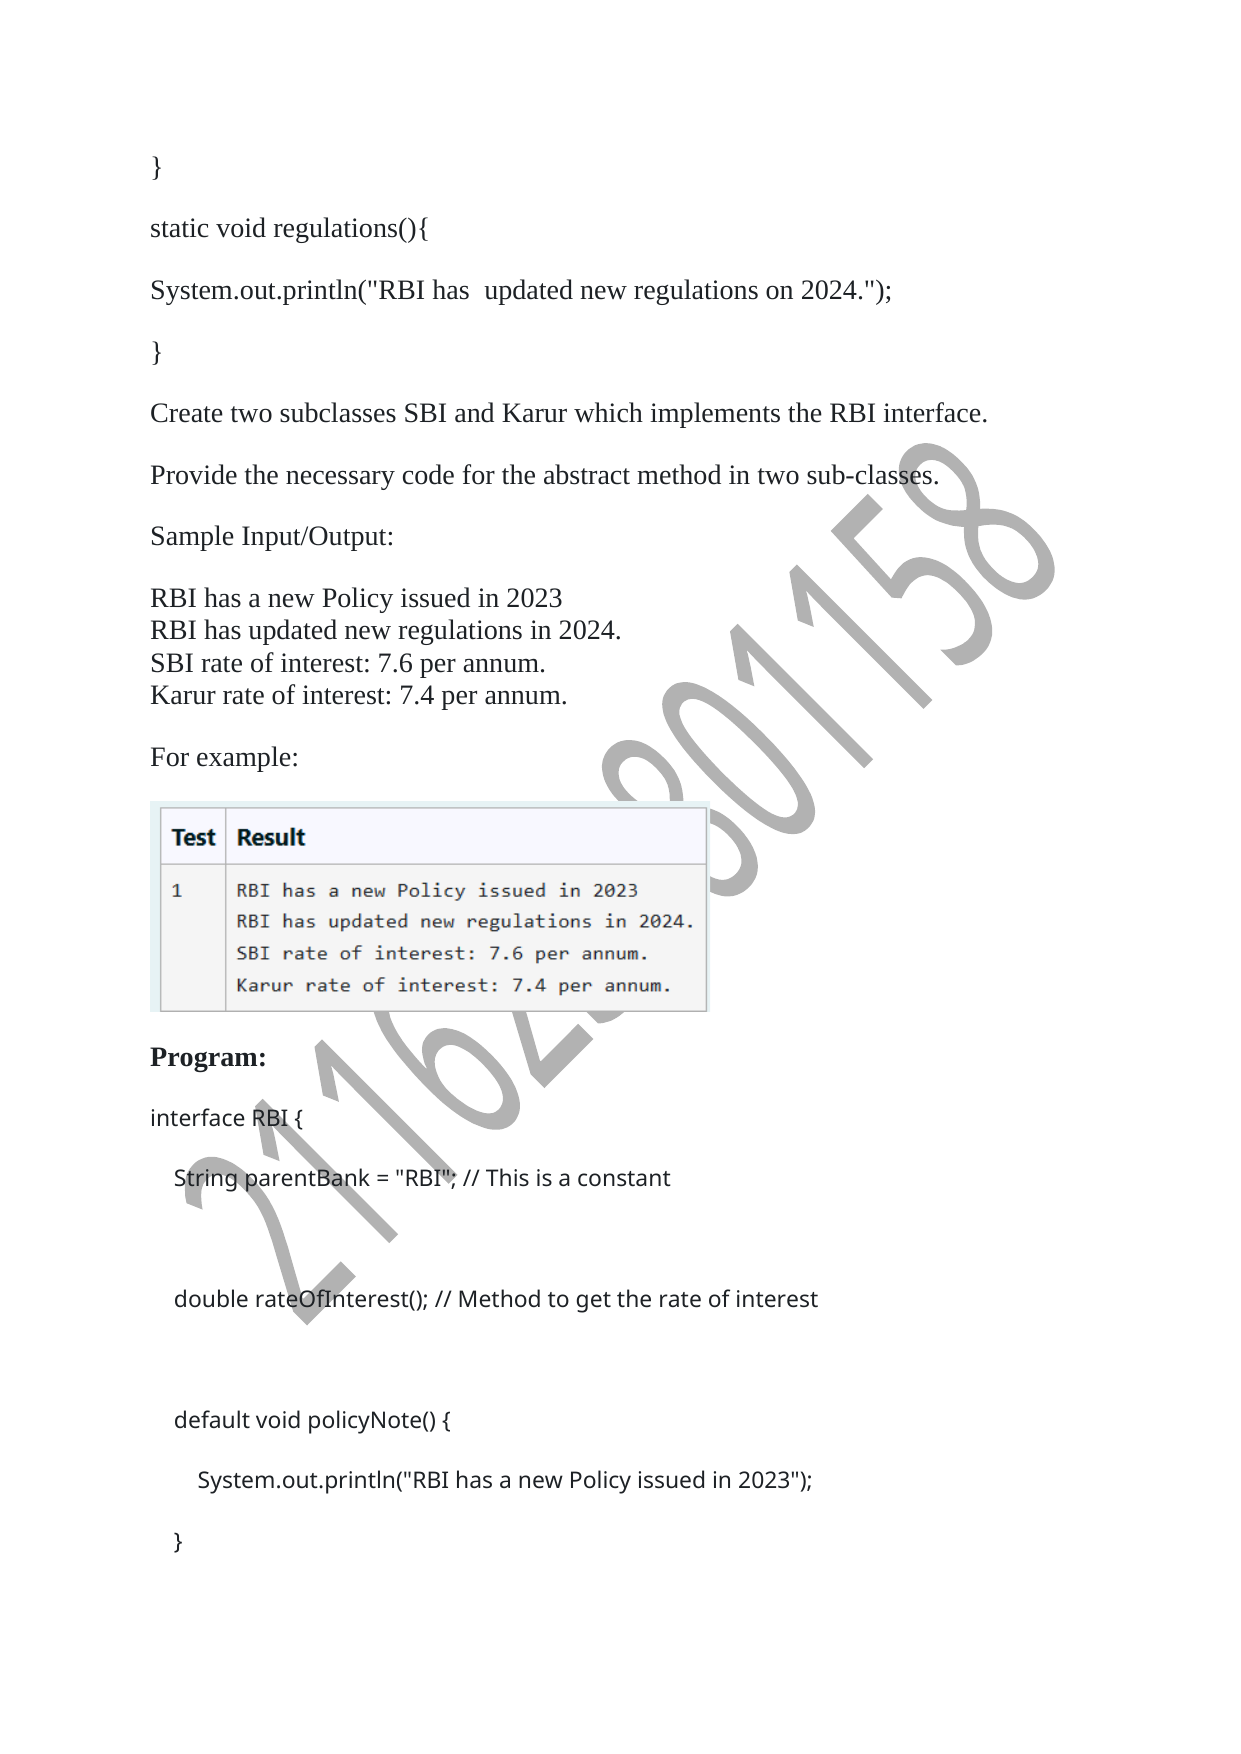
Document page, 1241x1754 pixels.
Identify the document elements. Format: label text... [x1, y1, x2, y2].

subtitle String parentBank = "RBI"; // This is a constant [150, 1162, 1090, 1194]
subtitle interface RBI { [150, 1102, 1090, 1133]
subtitle RBI has a new Policy issued in 2023 RBI has updated new regulations in 2024. SBI rate of interest: 7.6 per annum. Karur rate of interest: 7.4 per annum. [150, 581, 1090, 711]
subtitle System.out.println("RBI has a new Policy issued in 2023"); [150, 1464, 1090, 1496]
picture [150, 801, 711, 1012]
subtitle } [150, 335, 1090, 367]
subtitle default void policyNote() { [150, 1404, 1090, 1435]
subtitle Program: [150, 1040, 1090, 1073]
subtitle Sample Input/Output: [150, 519, 1090, 552]
subtitle Provide the necessary code for the abstract method in two sub-classes. [150, 458, 1090, 490]
subtitle Create two subclasses SBI and Karur which implements the RBI interface. [150, 396, 1090, 429]
subtitle System.out.println("RBI has updated new regulations on 2024."); [150, 273, 1090, 306]
subtitle } [150, 1525, 1090, 1556]
subtitle } [150, 150, 1090, 182]
subtitle For example: [150, 740, 1090, 772]
subtitle double rateOfInterest(); // Method to get the rate of interest [150, 1283, 1090, 1314]
subtitle static void regulations(){ [150, 212, 1090, 244]
